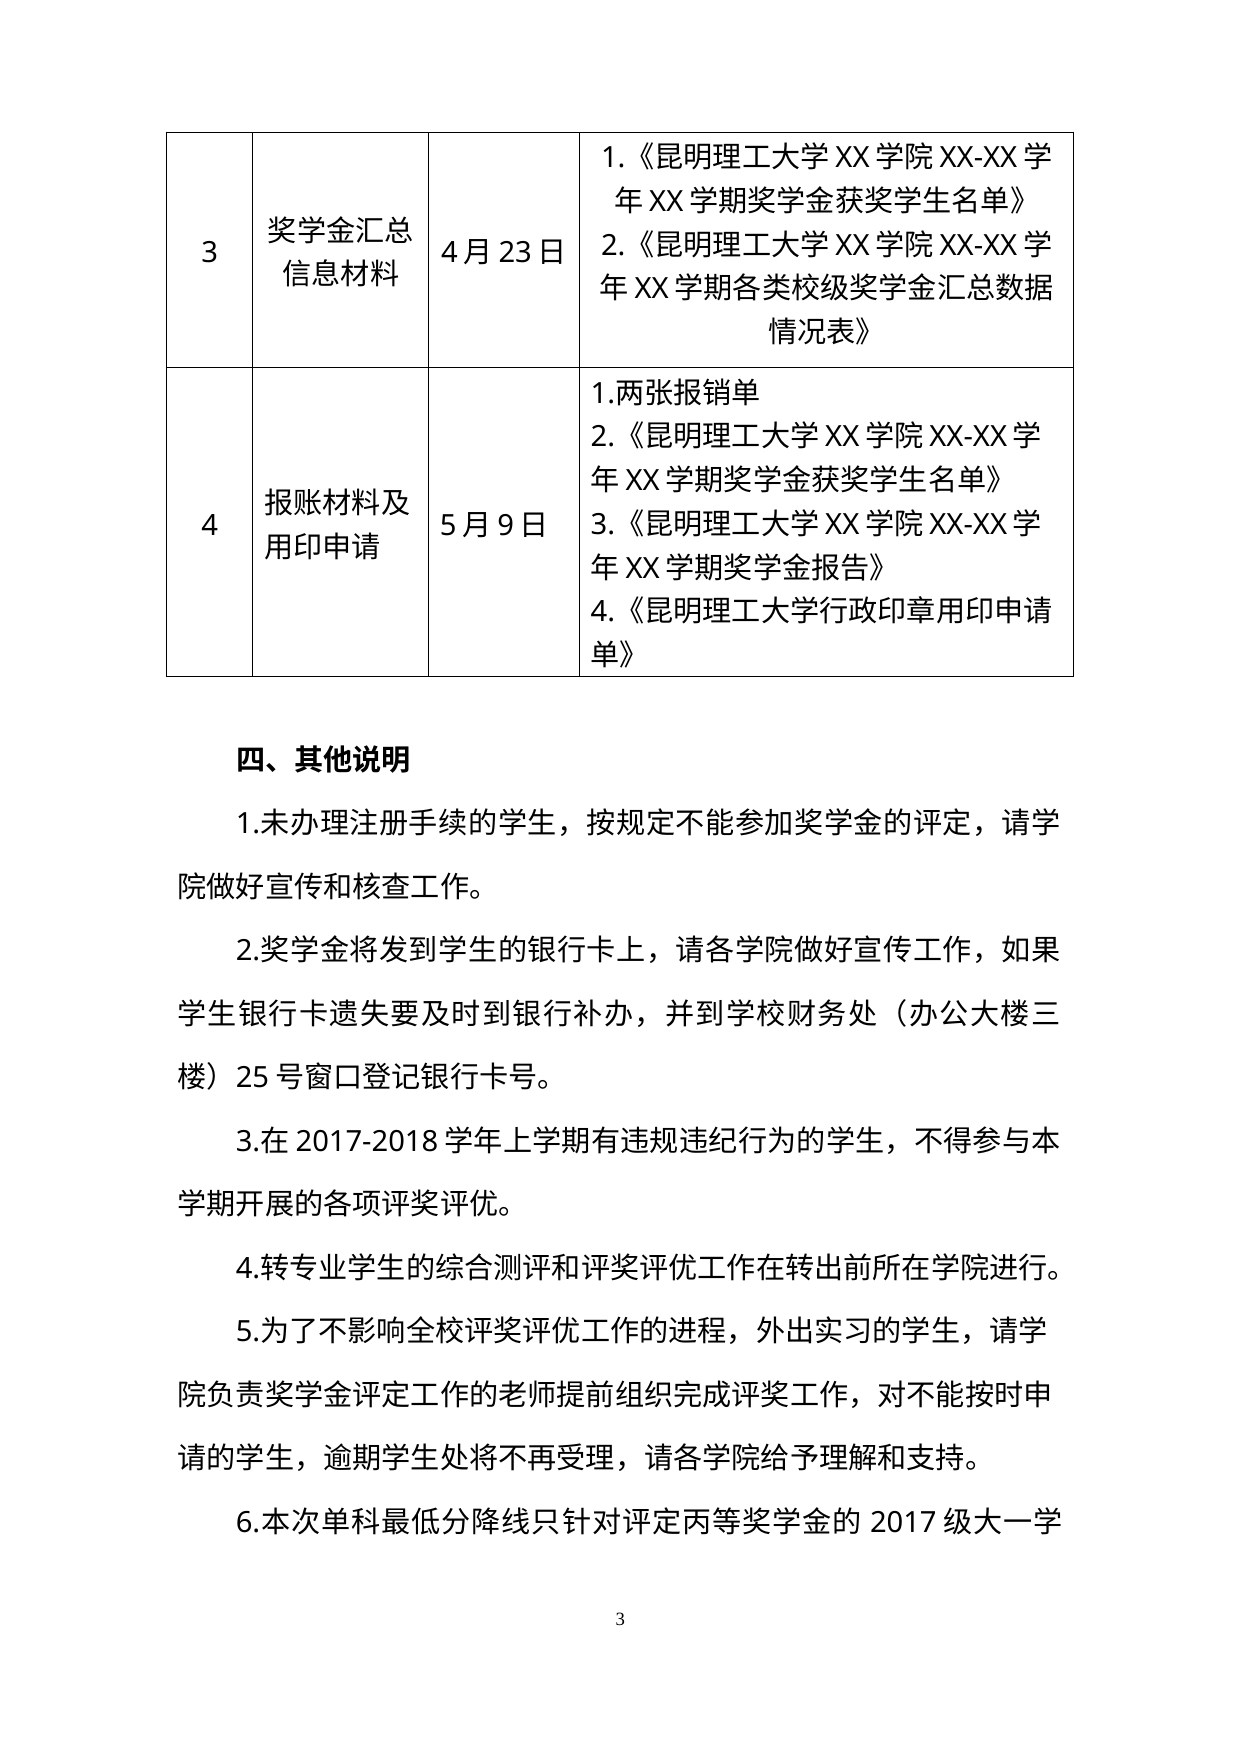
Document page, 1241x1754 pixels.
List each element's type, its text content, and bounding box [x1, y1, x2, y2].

table_cell 报账材料及用印申请 [253, 368, 428, 676]
text 3.在2017-2018学年上学期有违规违纪行为的学生，不得参与本学期开展的各项评奖评优。 [177, 1117, 1063, 1223]
text 5.为了不影响全校评奖评优工作的进程，外出实习的学生，请学院负责奖学金评定工作的老师提前组织完成评奖工作，对不能按时申请的学生，逾期学生处将不再受理，请各学院给予理解和支持。 [177, 1308, 1063, 1477]
table_cell 1.两张报销单 2.《昆明理工大学XX学院XX-XX学年XX学期奖学金获奖学生名单》 3.《昆明理工大学XX学院XX-XX学年XX学期奖学金报告》 4.《昆明理工大学行政印章用印申请单》 [580, 368, 1073, 676]
table_cell 4月23日 [429, 133, 579, 367]
text 4.转专业学生的综合测评和评奖评优工作在转出前所在学院进行。 [177, 1244, 1063, 1287]
table_cell 1.《昆明理工大学XX学院XX-XX学年XX学期奖学金获奖学生名单》 2.《昆明理工大学XX学院XX-XX学年XX学期各类校级奖学金汇总数据情况表》 [580, 133, 1073, 367]
table_cell 3 [167, 133, 252, 367]
text 1.未办理注册手续的学生，按规定不能参加奖学金的评定，请学院做好宣传和核查工作。 [177, 800, 1063, 906]
text 四、其他说明 [177, 736, 1063, 779]
text 2.奖学金将发到学生的银行卡上，请各学院做好宣传工作，如果学生银行卡遗失要及时到银行补办，并到学校财务处（办公大楼三楼）25号窗口登记银行卡号。 [177, 927, 1063, 1096]
table_cell 奖学金汇总信息材料 [253, 133, 428, 367]
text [177, 1498, 1063, 1541]
table_cell 5月9日 [429, 368, 579, 676]
table_cell 4 [167, 368, 252, 676]
